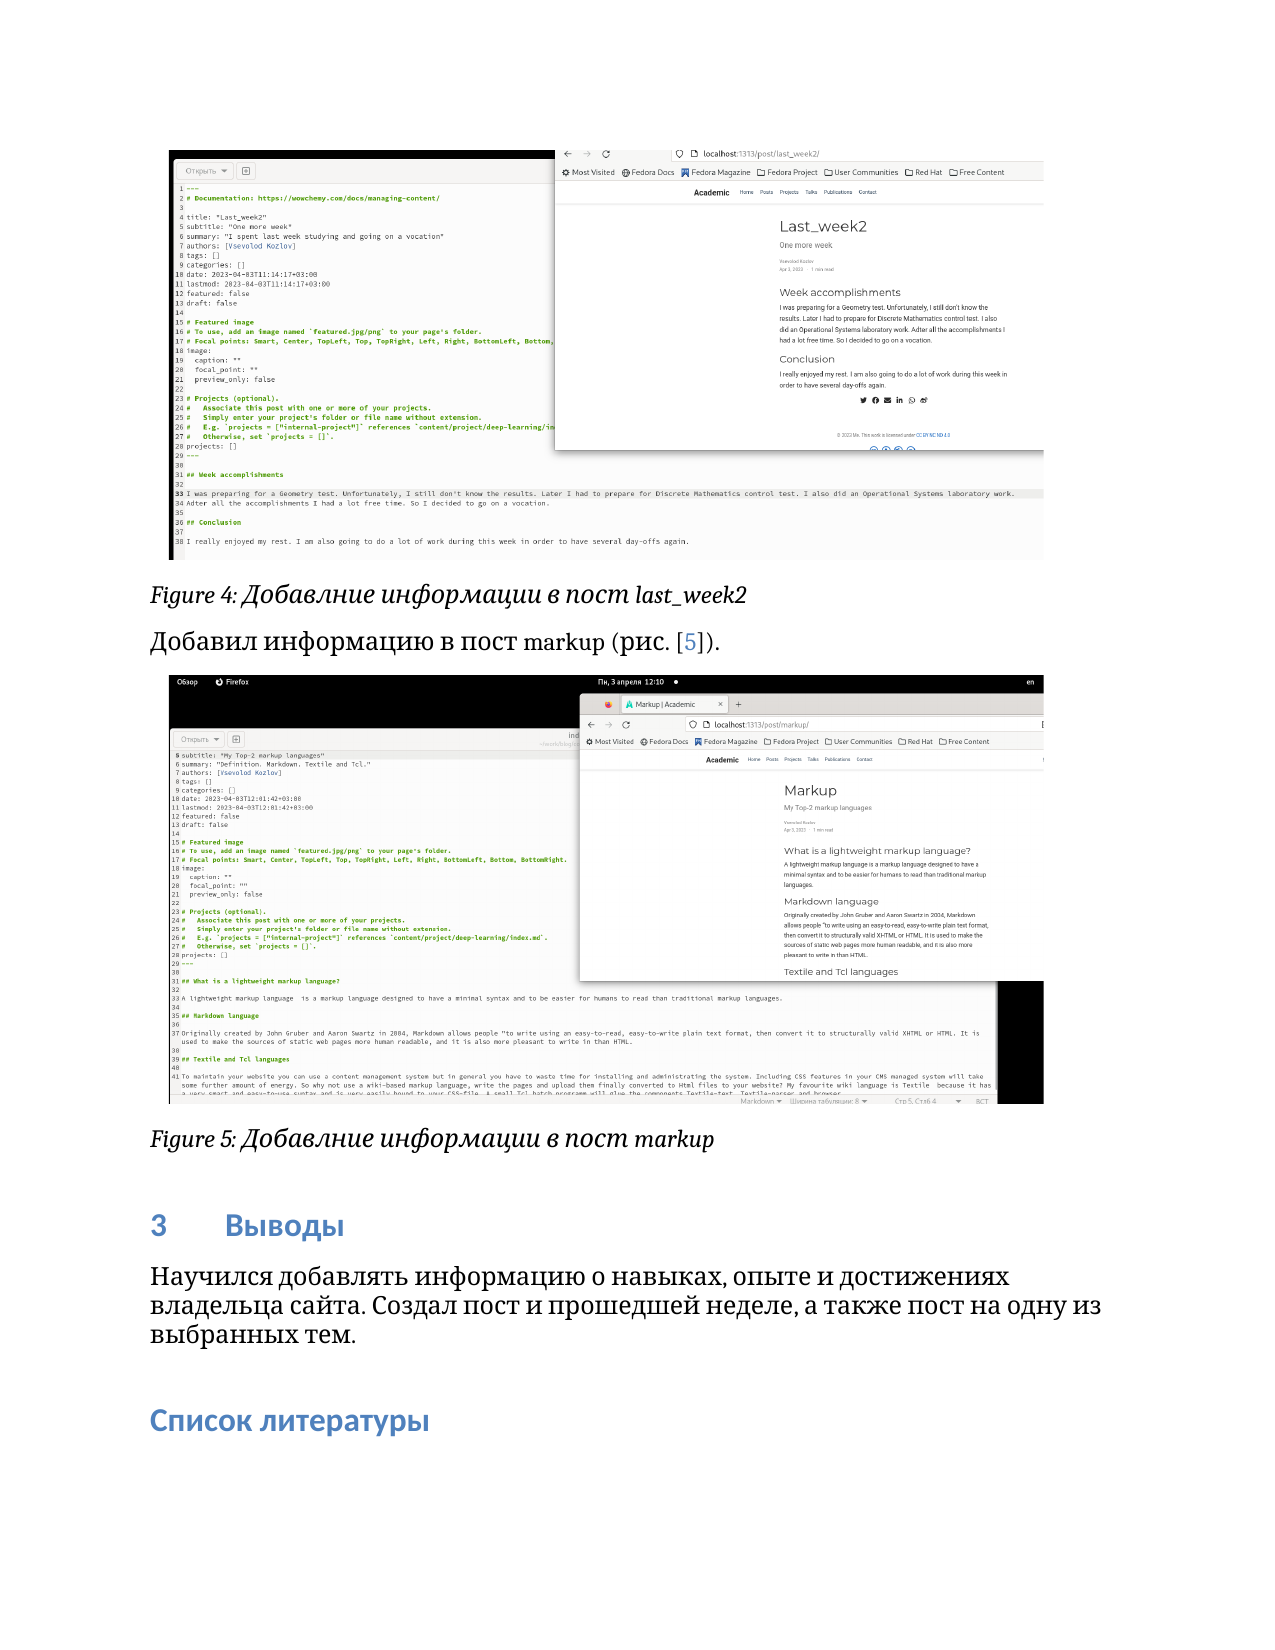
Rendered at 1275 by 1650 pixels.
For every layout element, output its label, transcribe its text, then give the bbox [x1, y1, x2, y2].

text Figure 5: Добавлние информации в пост markup [150, 1125, 1125, 1153]
subtitle Список литературы [150, 1399, 1125, 1440]
text Научился добавлять информацию о навыках, опыте и достижениях владельца сайта. Создал пост и прошедшей неделе, а также пост на одну из выбранных тем. [150, 1263, 1125, 1349]
text Добавил информацию в пост markup (рис. [5]). [150, 628, 1125, 657]
picture [168, 150, 1044, 560]
text Figure 4: Добавлние информации в пост last_week2 [150, 581, 1125, 609]
subtitle 3 Выводы [150, 1203, 1125, 1244]
picture [168, 675, 1044, 1104]
